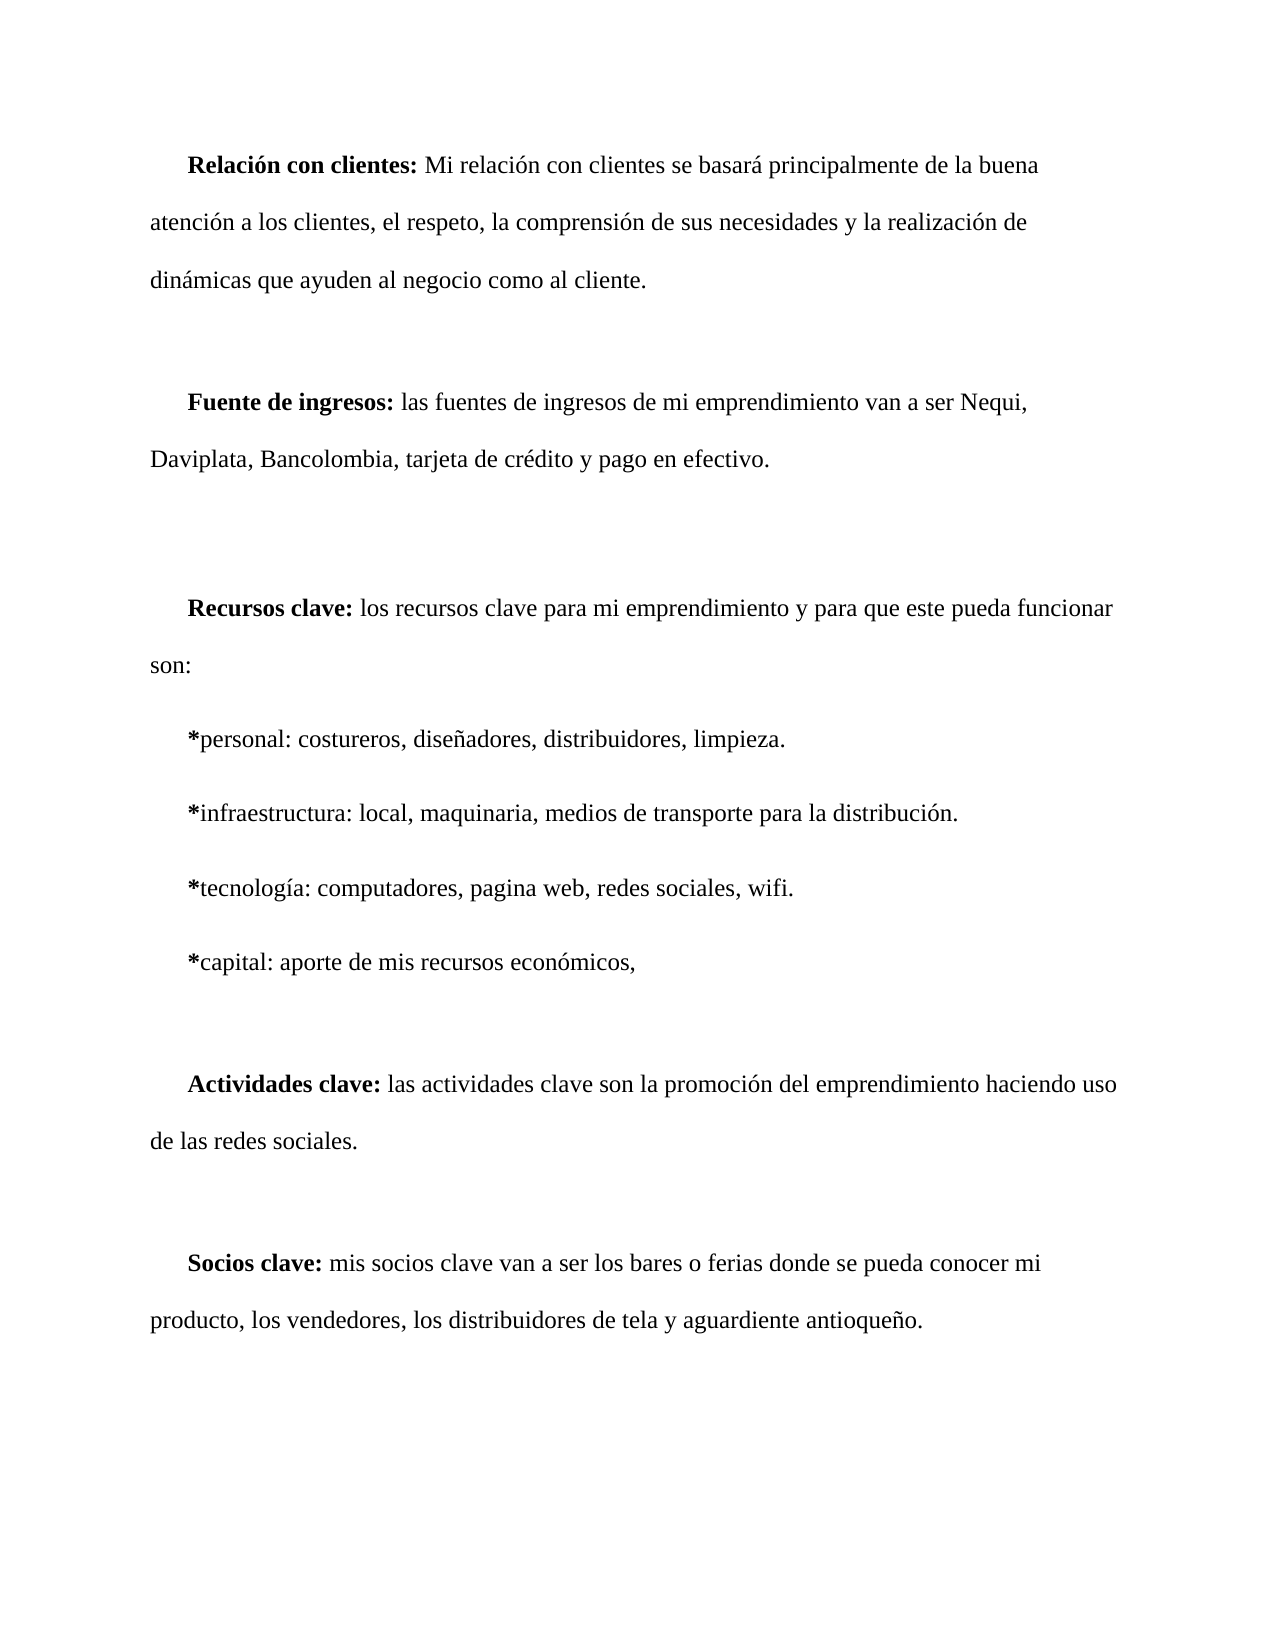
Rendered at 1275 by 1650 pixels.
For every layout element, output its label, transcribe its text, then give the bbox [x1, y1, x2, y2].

text Actividades clave: las actividades clave son la promoción del emprendimiento haciendo uso de las redes sociales. [150, 1069, 1125, 1155]
text Socios clave: mis socios clave van a ser los bares o ferias donde se pueda conocer mi producto, los vendedores, los distribuidores de tela y aguardiente antioqueño. [150, 1248, 1125, 1334]
text Relación con clientes: Mi relación con clientes se basará principalmente de la buena atención a los clientes, el respeto, la comprensión de sus necesidades y la realización de dinámicas que ayuden al negocio como al cliente. [150, 150, 1125, 294]
text *capital: aporte de mis recursos económicos, [187, 947, 1125, 976]
text *infraestructura: local, maquinaria, medios de transporte para la distribución. [187, 798, 1125, 827]
text Fuente de ingresos: las fuentes de ingresos de mi emprendimiento van a ser Nequi, Daviplata, Bancolombia, tarjeta de crédito y pago en efectivo. [150, 387, 1125, 473]
text *personal: costureros, diseñadores, distribuidores, limpieza. [187, 724, 1125, 753]
text *tecnología: computadores, pagina web, redes sociales, wifi. [187, 873, 1125, 901]
text Recursos clave: los recursos clave para mi emprendimiento y para que este pueda funcionar son: [150, 593, 1125, 679]
